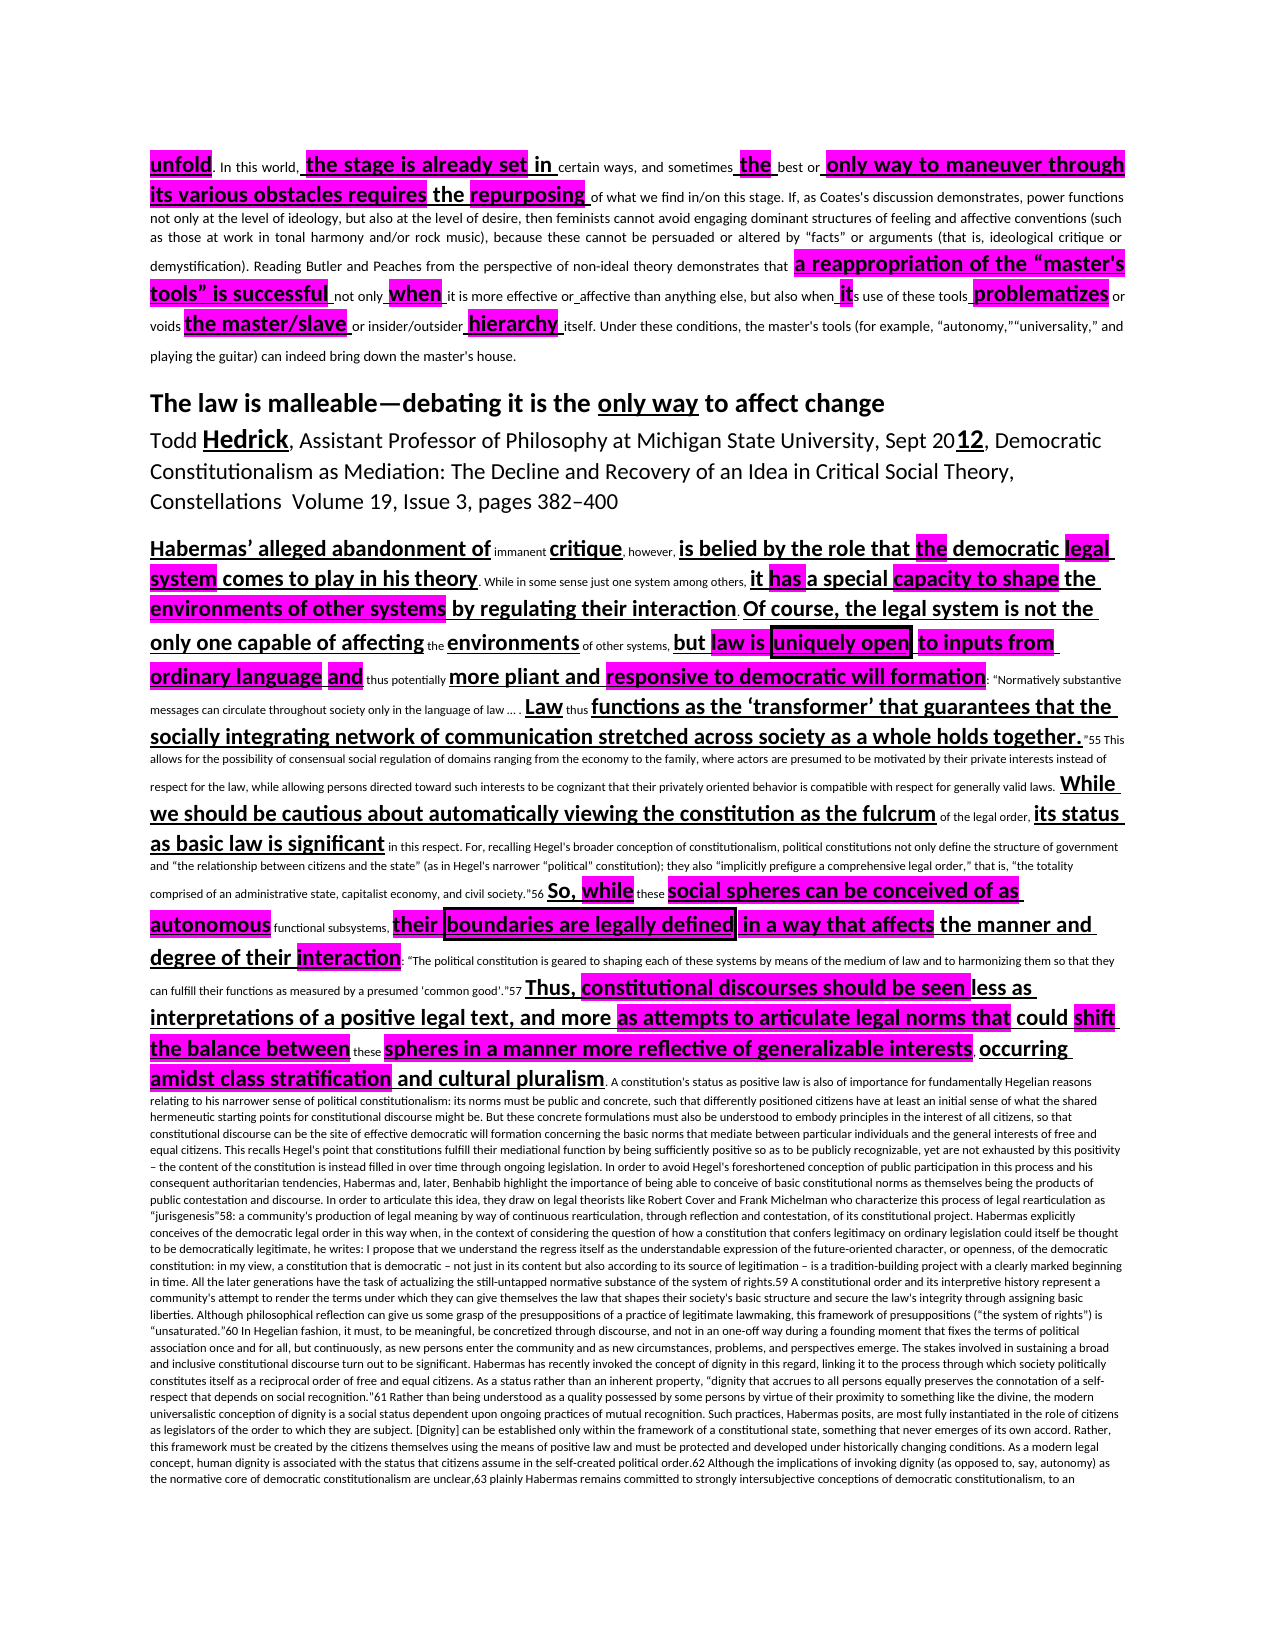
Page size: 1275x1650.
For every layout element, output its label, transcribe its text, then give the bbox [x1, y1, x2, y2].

subtitle The law is malleable—debating it is the only way to affect change [150, 386, 1125, 419]
text Todd Hedrick, Assistant Professor of Philosophy at Michigan State University, Sept 2012, Democratic Constitutionalism as Mediation: The Decline and Recovery of an Idea in Critical Social Theory, Constellations Volume 19, Issue 3, pages 382–400 [150, 422, 1125, 515]
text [150, 534, 1125, 1487]
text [150, 150, 1125, 367]
